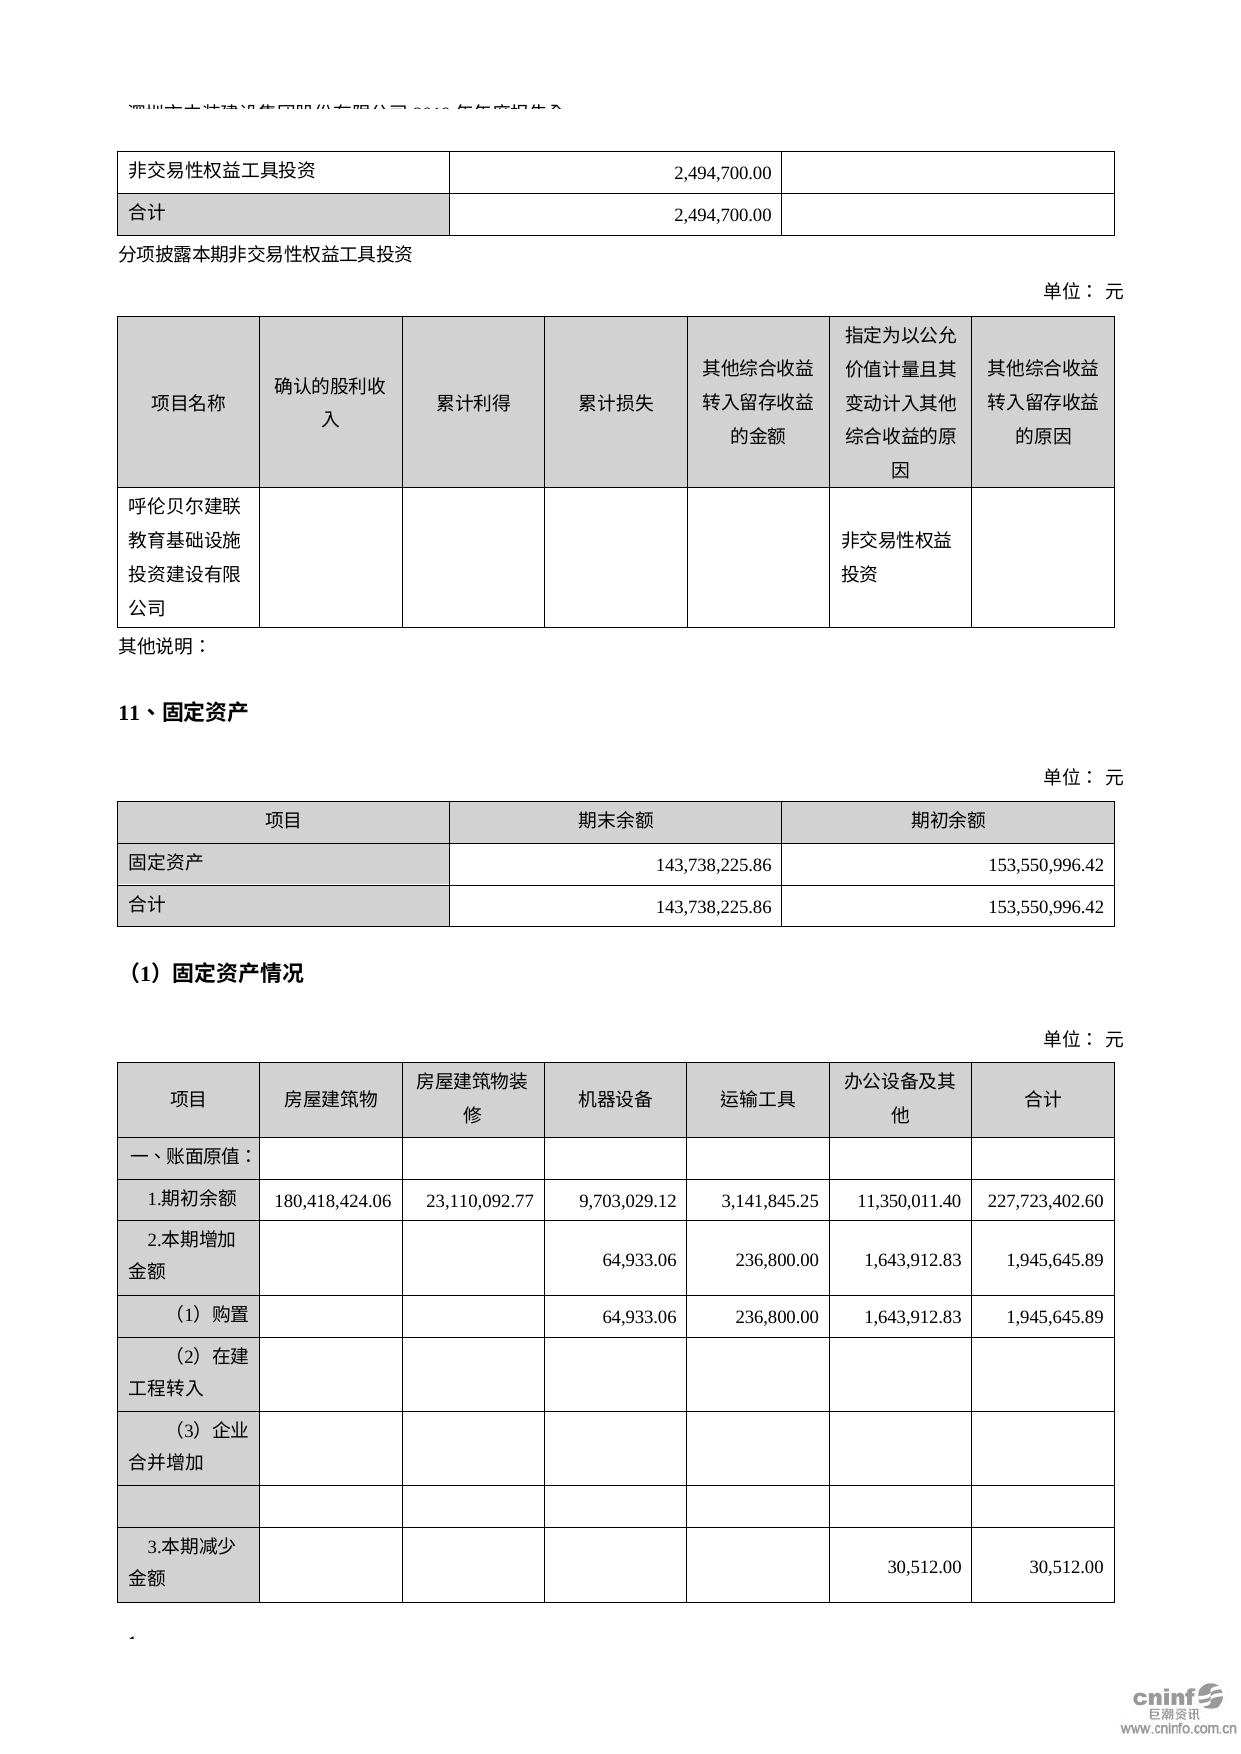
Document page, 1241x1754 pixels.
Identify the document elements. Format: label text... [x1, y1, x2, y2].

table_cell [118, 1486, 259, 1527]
subtitle 11、固定资产 [118, 697, 1240, 726]
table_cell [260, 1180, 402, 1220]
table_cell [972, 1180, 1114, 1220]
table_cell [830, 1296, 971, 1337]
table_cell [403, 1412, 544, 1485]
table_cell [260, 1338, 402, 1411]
subtitle （1）固定资产情况 [118, 958, 1240, 988]
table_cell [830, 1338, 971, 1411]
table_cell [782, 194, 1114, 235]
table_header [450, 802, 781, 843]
text 单位： 元 [106, 764, 1123, 790]
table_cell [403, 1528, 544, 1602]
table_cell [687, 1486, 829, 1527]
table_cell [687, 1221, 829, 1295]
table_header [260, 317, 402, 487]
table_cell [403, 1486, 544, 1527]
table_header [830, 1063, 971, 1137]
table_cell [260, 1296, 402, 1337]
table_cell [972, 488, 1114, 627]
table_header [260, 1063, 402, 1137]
text 单位： 元 [106, 1026, 1123, 1051]
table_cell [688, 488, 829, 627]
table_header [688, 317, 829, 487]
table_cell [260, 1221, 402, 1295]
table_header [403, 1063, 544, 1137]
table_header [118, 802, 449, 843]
text 单位： 元 [106, 279, 1123, 304]
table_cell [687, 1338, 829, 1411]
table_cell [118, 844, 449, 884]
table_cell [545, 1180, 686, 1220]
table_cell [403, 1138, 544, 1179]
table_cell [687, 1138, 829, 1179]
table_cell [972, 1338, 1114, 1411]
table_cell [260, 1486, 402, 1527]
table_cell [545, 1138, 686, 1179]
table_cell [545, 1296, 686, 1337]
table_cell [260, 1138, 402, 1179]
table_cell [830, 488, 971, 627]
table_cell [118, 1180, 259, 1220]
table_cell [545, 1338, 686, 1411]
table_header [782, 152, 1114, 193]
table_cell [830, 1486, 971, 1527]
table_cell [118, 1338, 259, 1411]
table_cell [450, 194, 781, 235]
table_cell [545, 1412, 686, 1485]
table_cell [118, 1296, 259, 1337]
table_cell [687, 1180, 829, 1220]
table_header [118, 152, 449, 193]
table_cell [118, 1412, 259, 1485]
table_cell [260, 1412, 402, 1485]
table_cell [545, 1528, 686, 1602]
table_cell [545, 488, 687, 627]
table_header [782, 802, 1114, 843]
text 其他说明： [118, 633, 1240, 659]
picture [1115, 1680, 1240, 1737]
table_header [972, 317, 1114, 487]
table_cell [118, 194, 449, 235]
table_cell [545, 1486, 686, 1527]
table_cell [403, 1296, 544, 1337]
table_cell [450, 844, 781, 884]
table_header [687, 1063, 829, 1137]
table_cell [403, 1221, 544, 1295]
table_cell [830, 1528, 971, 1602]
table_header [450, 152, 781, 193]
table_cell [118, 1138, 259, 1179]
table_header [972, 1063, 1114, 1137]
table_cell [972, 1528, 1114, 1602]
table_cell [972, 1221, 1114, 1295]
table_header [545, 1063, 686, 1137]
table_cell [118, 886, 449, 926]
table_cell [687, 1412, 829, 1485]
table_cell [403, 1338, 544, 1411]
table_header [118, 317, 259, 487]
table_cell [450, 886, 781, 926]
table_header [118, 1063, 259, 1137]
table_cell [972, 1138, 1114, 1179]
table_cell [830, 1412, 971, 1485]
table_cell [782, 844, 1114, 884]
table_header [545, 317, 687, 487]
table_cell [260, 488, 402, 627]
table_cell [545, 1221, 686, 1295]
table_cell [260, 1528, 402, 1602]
text 分项披露本期非交易性权益工具投资 [118, 241, 1240, 267]
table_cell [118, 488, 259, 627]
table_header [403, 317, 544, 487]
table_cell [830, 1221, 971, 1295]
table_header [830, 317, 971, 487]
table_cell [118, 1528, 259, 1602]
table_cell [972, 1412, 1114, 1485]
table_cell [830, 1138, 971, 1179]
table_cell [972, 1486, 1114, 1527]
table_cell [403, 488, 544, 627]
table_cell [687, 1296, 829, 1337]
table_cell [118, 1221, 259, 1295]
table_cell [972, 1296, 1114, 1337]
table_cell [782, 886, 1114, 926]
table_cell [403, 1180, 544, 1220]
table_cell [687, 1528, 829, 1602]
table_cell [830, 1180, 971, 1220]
